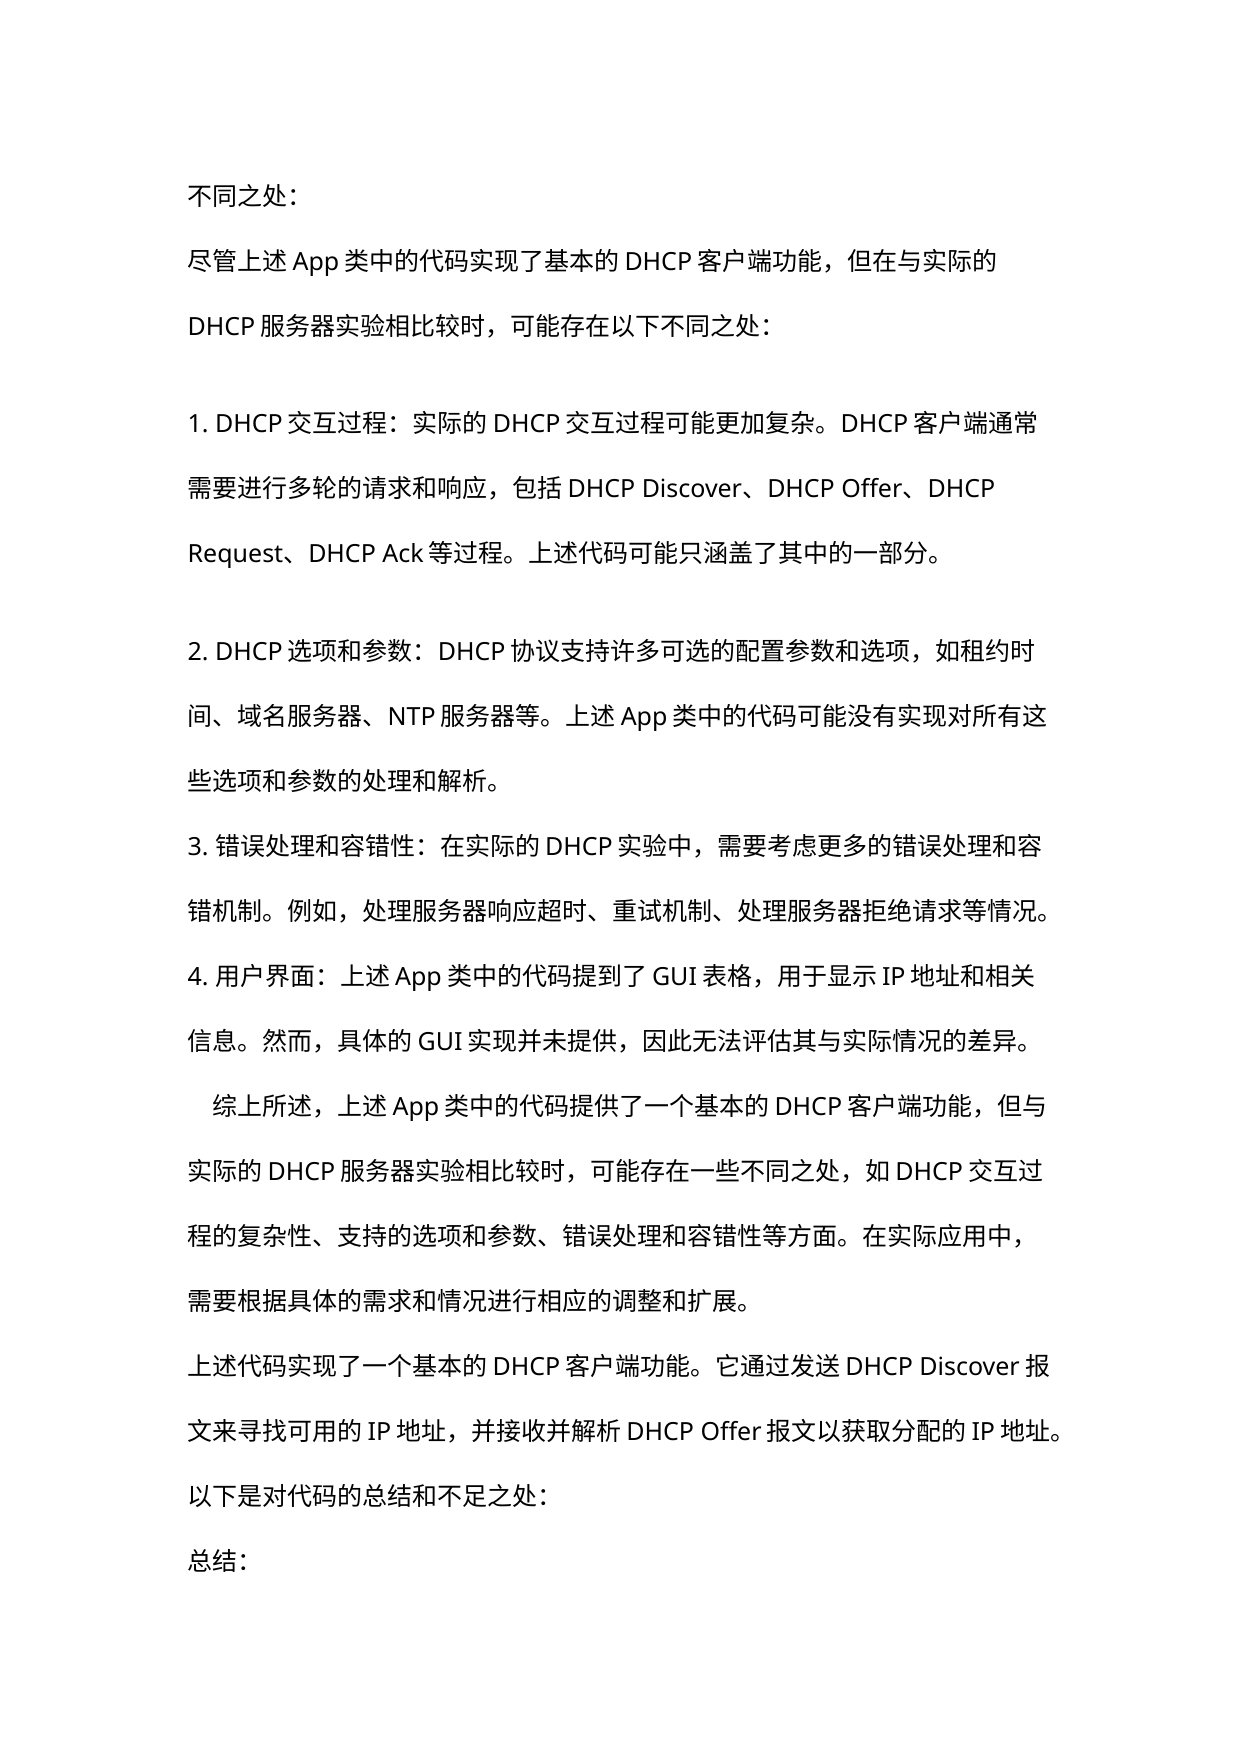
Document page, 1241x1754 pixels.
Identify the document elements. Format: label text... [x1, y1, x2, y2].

text 3. 错误处理和容错性：在实际的DHCP实验中，需要考虑更多的错误处理和容错机制。例如，处理服务器响应超时、重试机制、处理服务器拒绝请求等情况。 [187, 812, 1053, 942]
text 总结： [187, 1527, 1053, 1592]
text 综上所述，上述App类中的代码提供了一个基本的DHCP客户端功能，但与实际的DHCP服务器实验相比较时，可能存在一些不同之处，如DHCP交互过程的复杂性、支持的选项和参数、错误处理和容错性等方面。在实际应用中，需要根据具体的需求和情况进行相应的调整和扩展。 [187, 1072, 1053, 1332]
text 4. 用户界面：上述App类中的代码提到了GUI表格，用于显示IP地址和相关信息。然而，具体的GUI实现并未提供，因此无法评估其与实际情况的差异。 [187, 942, 1053, 1072]
text 1. DHCP交互过程：实际的DHCP交互过程可能更加复杂。DHCP客户端通常需要进行多轮的请求和响应，包括DHCP Discover、DHCP Offer、DHCP Request、DHCP Ack等过程。上述代码可能只涵盖了其中的一部分。 [187, 389, 1053, 584]
text 不同之处： [187, 162, 1053, 227]
text 尽管上述App类中的代码实现了基本的DHCP客户端功能，但在与实际的DHCP服务器实验相比较时，可能存在以下不同之处： [187, 227, 1053, 357]
text 上述代码实现了一个基本的DHCP客户端功能。它通过发送DHCP Discover报文来寻找可用的IP地址，并接收并解析DHCP Offer报文以获取分配的IP地址。以下是对代码的总结和不足之处： [187, 1332, 1053, 1527]
text 2. DHCP选项和参数：DHCP协议支持许多可选的配置参数和选项，如租约时间、域名服务器、NTP服务器等。上述App类中的代码可能没有实现对所有这些选项和参数的处理和解析。 [187, 617, 1053, 812]
